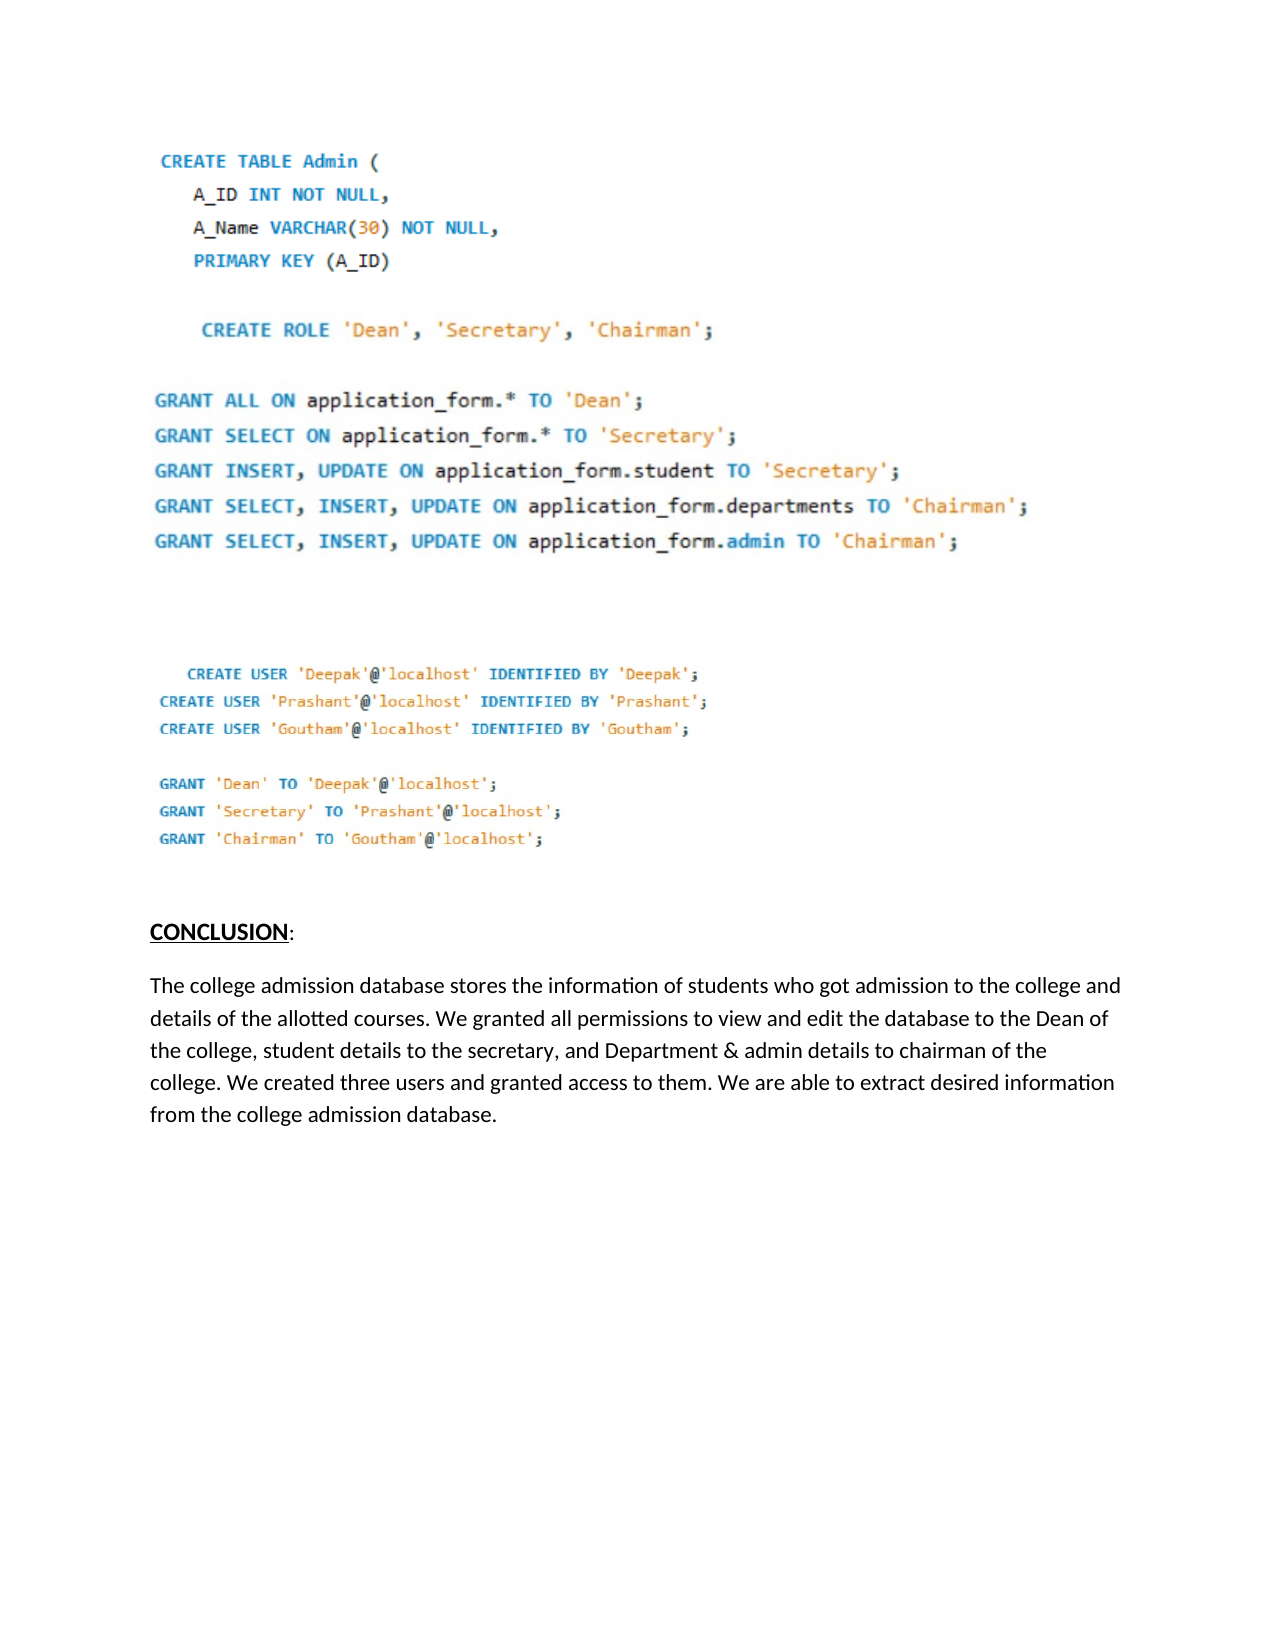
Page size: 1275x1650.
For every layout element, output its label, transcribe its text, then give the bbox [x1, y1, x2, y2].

picture [150, 150, 541, 283]
picture [150, 652, 738, 891]
picture [150, 307, 1125, 575]
text CONCLUSION: [150, 916, 1125, 946]
text The college admission database stores the information of students who got admission to the college and details of the allotted courses. We granted all permissions to view and edit the database to the Dean of the college, student details to the secretary, and Department & admin details to chairman of the college. We created three users and granted access to them. We are able to extract desired information from the college admission database. [150, 972, 1125, 1128]
